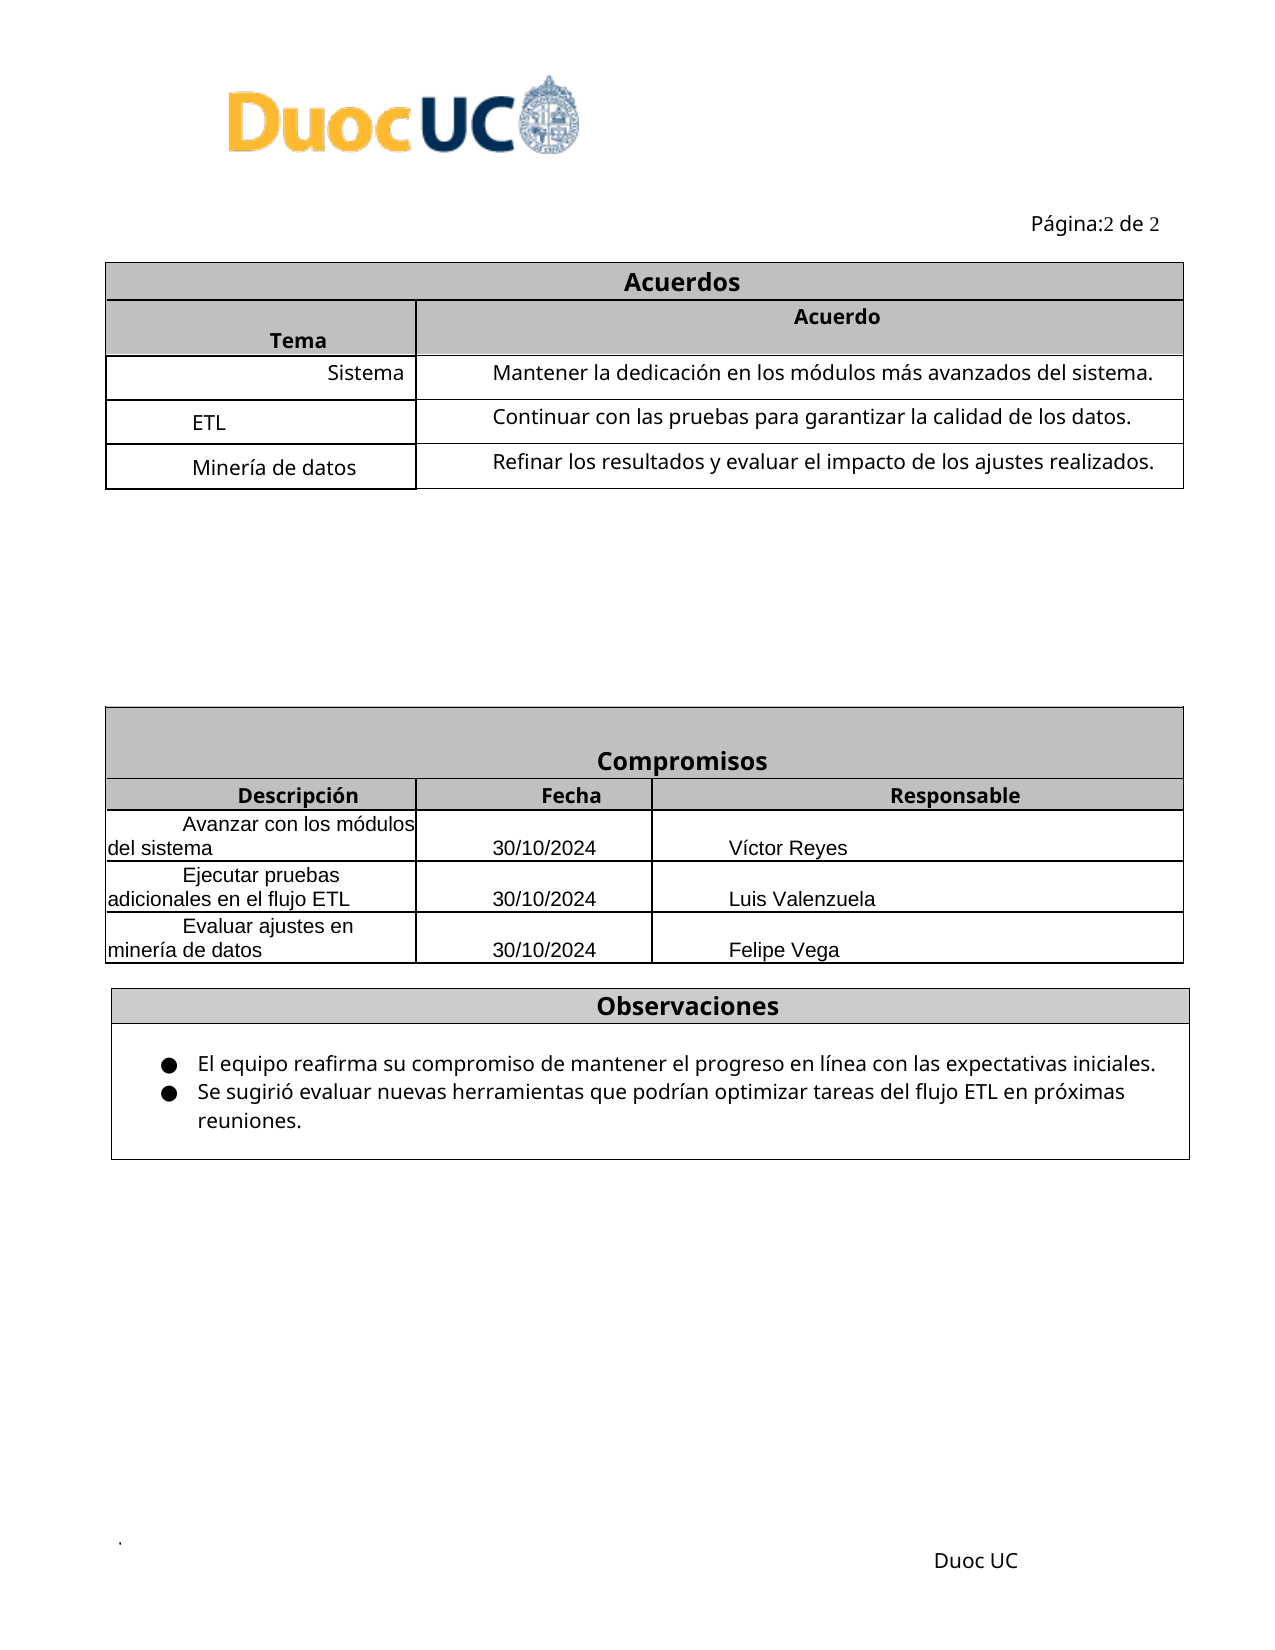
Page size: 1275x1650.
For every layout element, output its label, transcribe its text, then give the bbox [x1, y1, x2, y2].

picture [193, 59, 592, 181]
table_cell Evaluar ajustes en minería de datos [106, 912, 415, 962]
table_cell ETL [107, 401, 415, 443]
table_cell Ejecutar pruebas adicionales en el flujo ETL [106, 861, 415, 911]
table_cell Descripción [106, 779, 415, 809]
table_cell Felipe Vega [653, 913, 1183, 962]
table_header Compromisos [106, 708, 1183, 778]
table_cell Minería de datos [107, 445, 415, 488]
table_cell Fecha [417, 779, 651, 809]
table_header Observaciones [112, 989, 1189, 1023]
table_cell Responsable [653, 779, 1183, 809]
table_header Acuerdos [106, 263, 1183, 299]
table_cell Acuerdo [417, 301, 1183, 354]
table_cell 30/10/2024 [417, 811, 651, 860]
table_cell 30/10/2024 [417, 862, 651, 911]
table_cell Continuar con las pruebas para garantizar la calidad de los datos. [417, 400, 1183, 443]
table_cell Víctor Reyes [653, 811, 1183, 860]
table_cell Avanzar con los módulos del sistema [106, 810, 415, 860]
table_cell Refinar los resultados y evaluar el impacto de los ajustes realizados. [417, 444, 1183, 488]
table_cell El equipo reafirma su compromiso de mantener el progreso en línea con las expectativas iniciales. Se sugirió evaluar nuevas herramientas que podrían optimizar tareas del flujo ETL en próximas reuniones. [112, 1024, 1189, 1159]
table_cell 30/10/2024 [417, 913, 651, 962]
table_cell Sistema [107, 357, 415, 398]
table_cell Mantener la dedicación en los módulos más avanzados del sistema. [417, 356, 1183, 398]
table_cell Tema [106, 300, 415, 354]
table_cell Luis Valenzuela [653, 862, 1183, 911]
